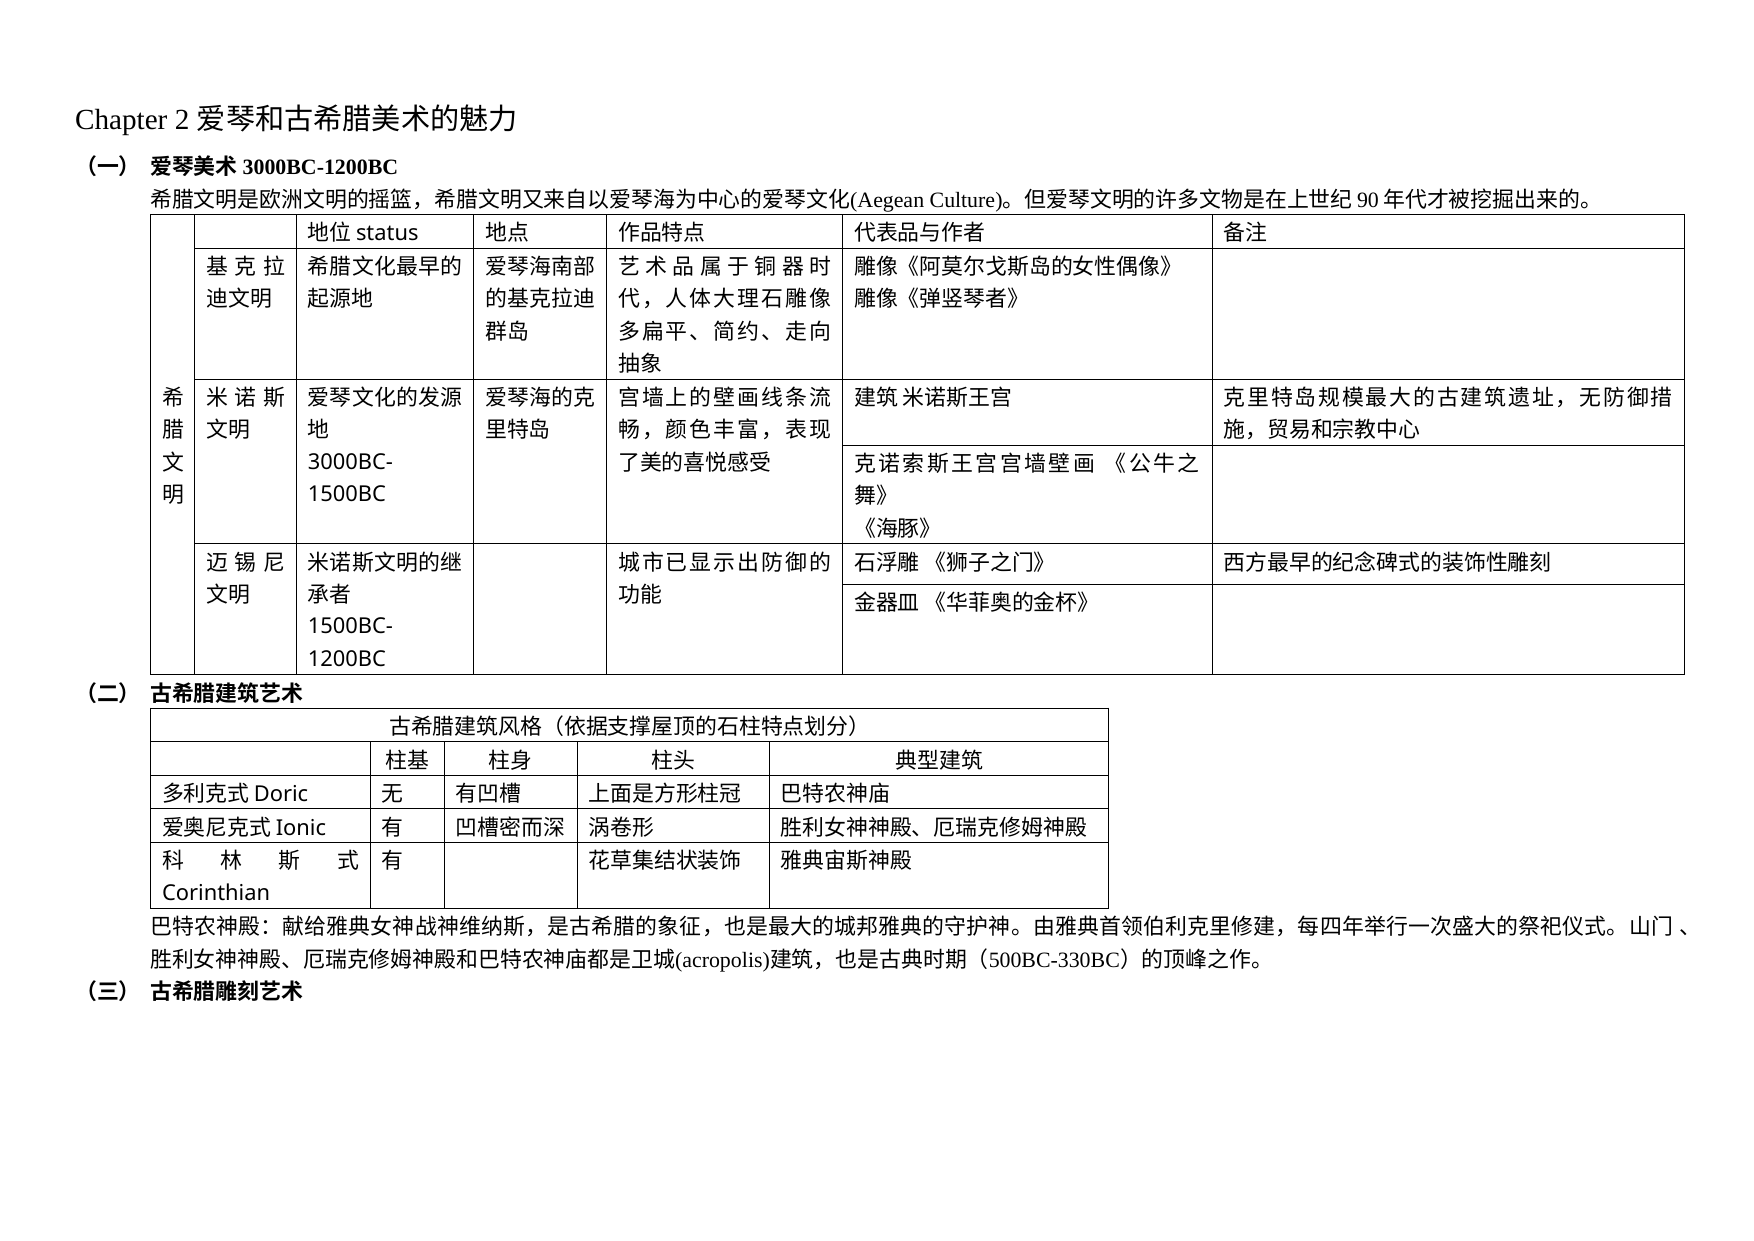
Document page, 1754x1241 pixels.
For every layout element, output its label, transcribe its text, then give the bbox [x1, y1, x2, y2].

table_cell 柱身 [445, 742, 577, 775]
table_cell 城市已显示出防御的功能 [607, 544, 842, 674]
table_cell 米诺斯文明的继承者 1500BC-1200BC [297, 544, 473, 674]
table_cell 胜利女神神殿、厄瑞克修姆神殿 [770, 809, 1108, 842]
table_header 地点 [474, 215, 606, 247]
table_cell 迈锡尼文明 [195, 544, 296, 674]
table_cell [1213, 585, 1684, 674]
table_cell 金器皿 《华菲奥的金杯》 [843, 585, 1212, 674]
table_cell 爱琴海南部的基克拉迪群岛 [474, 249, 606, 378]
table_cell 艺术品属于铜器时代，人体大理石雕像多扁平、简约、走向抽象 [607, 249, 842, 378]
table_cell 西方最早的纪念碑式的装饰性雕刻 [1213, 544, 1684, 583]
table_header 希 腊 文 明 [151, 215, 194, 674]
table_cell 有 [371, 843, 444, 908]
table_cell [474, 544, 606, 674]
list 古希腊建筑艺术 [75, 675, 1679, 708]
table_cell 希腊文化最早的起源地 [297, 249, 473, 378]
table_header 备注 [1213, 215, 1684, 247]
table_header 古希腊建筑风格（依据支撑屋顶的石柱特点划分） [151, 709, 1108, 741]
table_cell 无 [371, 776, 444, 808]
text Chapter 2 爱琴和古希腊美术的魅力 [75, 84, 1679, 149]
table_cell 典型建筑 [770, 742, 1108, 775]
list 古希腊雕刻艺术 [75, 974, 1679, 1006]
table_cell 有凹槽 [445, 776, 577, 808]
table_cell 雕像《阿莫尔戈斯岛的女性偶像》 雕像《弹竖琴者》 [843, 249, 1212, 378]
table_cell 石浮雕 《狮子之门》 [843, 544, 1212, 583]
table_header 作品特点 [607, 215, 842, 247]
table_cell [445, 843, 577, 908]
table_cell 科林斯式Corinthian [151, 843, 370, 908]
table_cell 爱琴文化的发源地 3000BC-1500BC [297, 380, 473, 543]
table_cell 柱基 [371, 742, 444, 775]
table_cell 有 [371, 809, 444, 842]
table_cell 多利克式Doric [151, 776, 370, 808]
table_cell 克里特岛规模最大的古建筑遗址，无防御措施，贸易和宗教中心 [1213, 380, 1684, 444]
table_cell 建筑 米诺斯王宫 [843, 380, 1212, 444]
table_cell 爱琴海的克里特岛 [474, 380, 606, 543]
table_cell 宫墙上的壁画线条流畅，颜色丰富，表现了美的喜悦感受 [607, 380, 842, 543]
table_cell 凹槽密而深 [445, 809, 577, 842]
table_header 代表品与作者 [843, 215, 1212, 247]
table_cell 基克拉迪文明 [195, 249, 296, 378]
table_cell 爱奥尼克式Ionic [151, 809, 370, 842]
table_cell 柱头 [578, 742, 769, 775]
table_cell 克诺索斯王宫宫墙壁画 《公牛之舞》 《海豚》 [843, 446, 1212, 543]
table_cell 米诺斯文明 [195, 380, 296, 543]
list 希腊文明是欧洲文明的摇篮，希腊文明又来自以爱琴海为中心的爱琴文化(Aegean Culture)。但爱琴文明的许多文物是在上世纪90年代才被挖掘出来的。 [150, 181, 1679, 214]
table_cell 雅典宙斯神殿 [770, 843, 1108, 908]
table_header [195, 215, 296, 247]
table_cell [151, 742, 370, 775]
table_header 地位status [297, 215, 473, 247]
list 爱琴美术 3000BC-1200BC [75, 149, 1679, 181]
table_cell 花草集结状装饰 [578, 843, 769, 908]
list 巴特农神殿：献给雅典女神战神维纳斯，是古希腊的象征，也是最大的城邦雅典的守护神。由雅典首领伯利克里修建，每四年举行一次盛大的祭祀仪式。山门、胜利女神神殿、厄瑞克修姆神殿和巴特农神庙都是卫城(acropolis)建筑，也是古典时期（500BC-330BC）的顶峰之作。 [150, 909, 1679, 974]
table_cell [1213, 446, 1684, 543]
table_cell 巴特农神庙 [770, 776, 1108, 808]
table_cell 上面是方形柱冠 [578, 776, 769, 808]
table_cell [1213, 249, 1684, 378]
table_cell 涡卷形 [578, 809, 769, 842]
